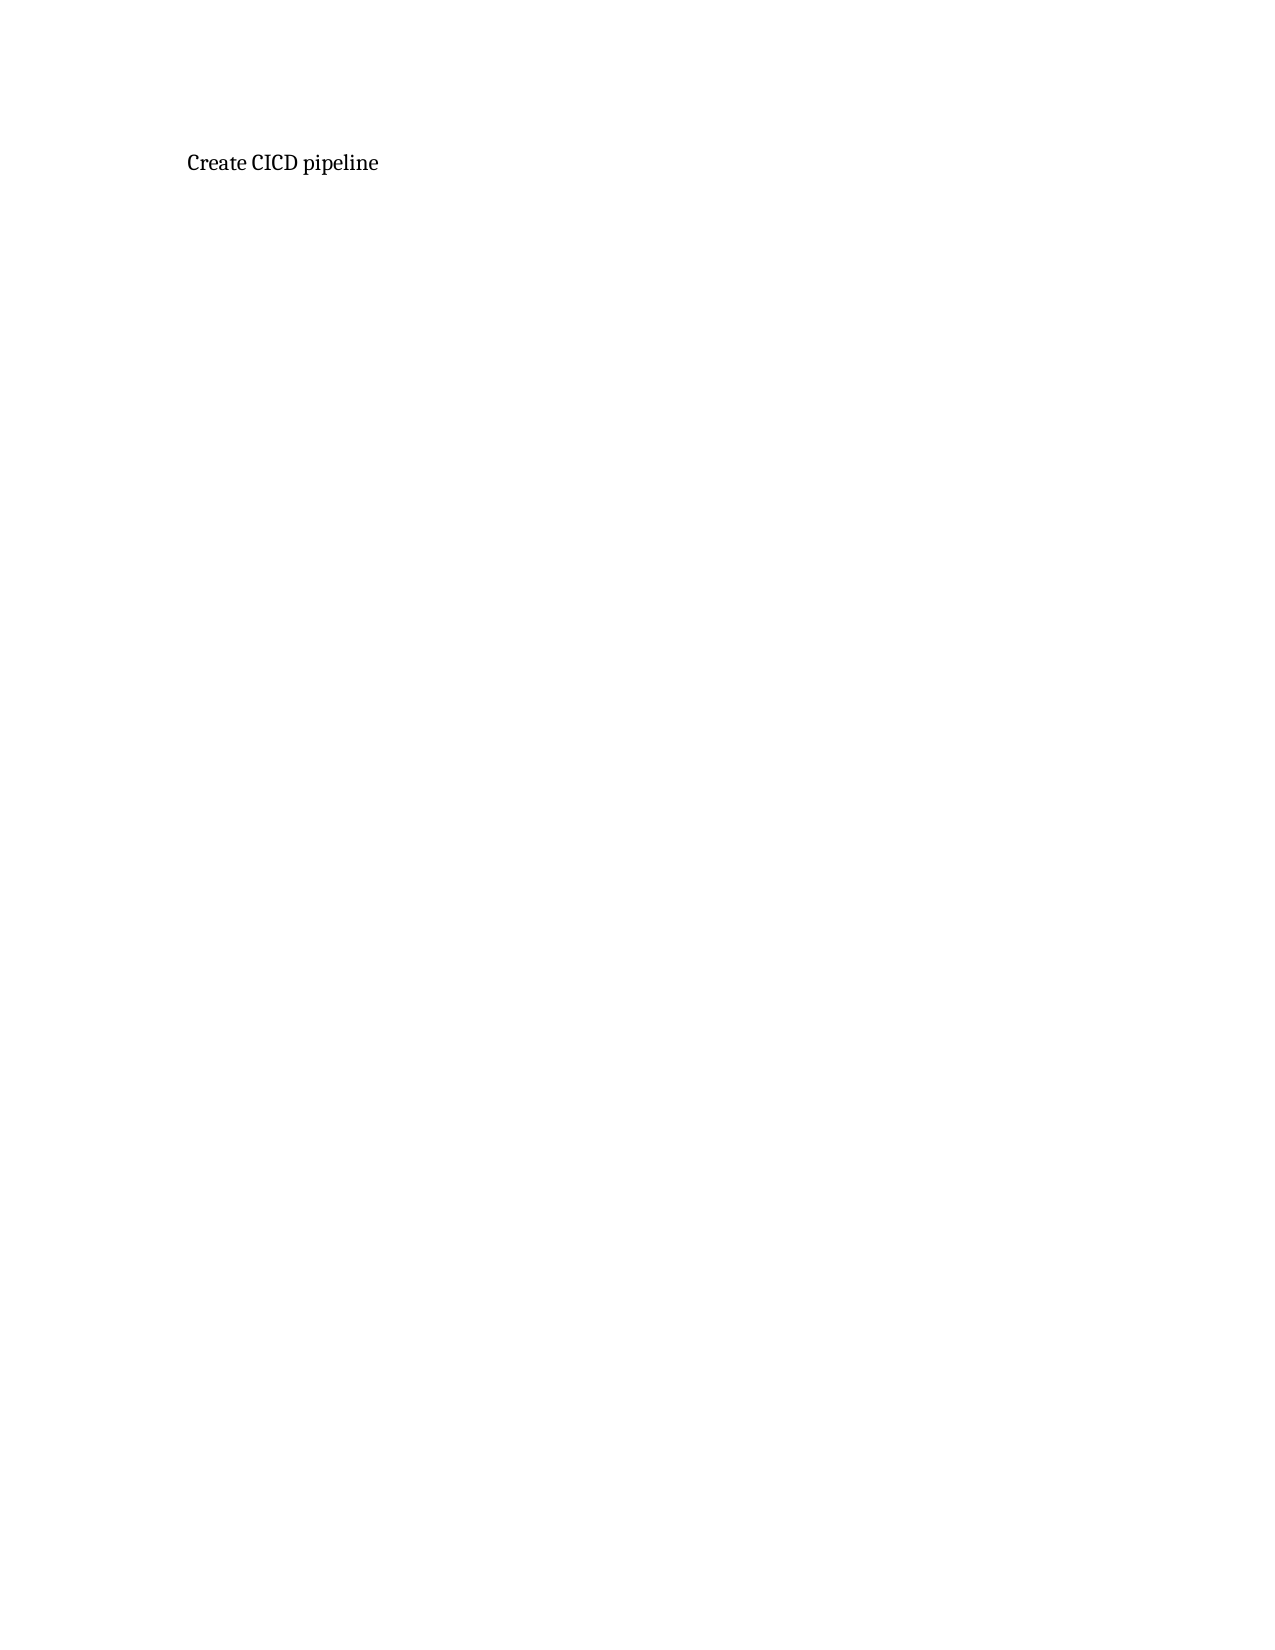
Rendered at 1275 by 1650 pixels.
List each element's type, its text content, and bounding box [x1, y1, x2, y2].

text Create CICD pipeline [187, 150, 1087, 176]
